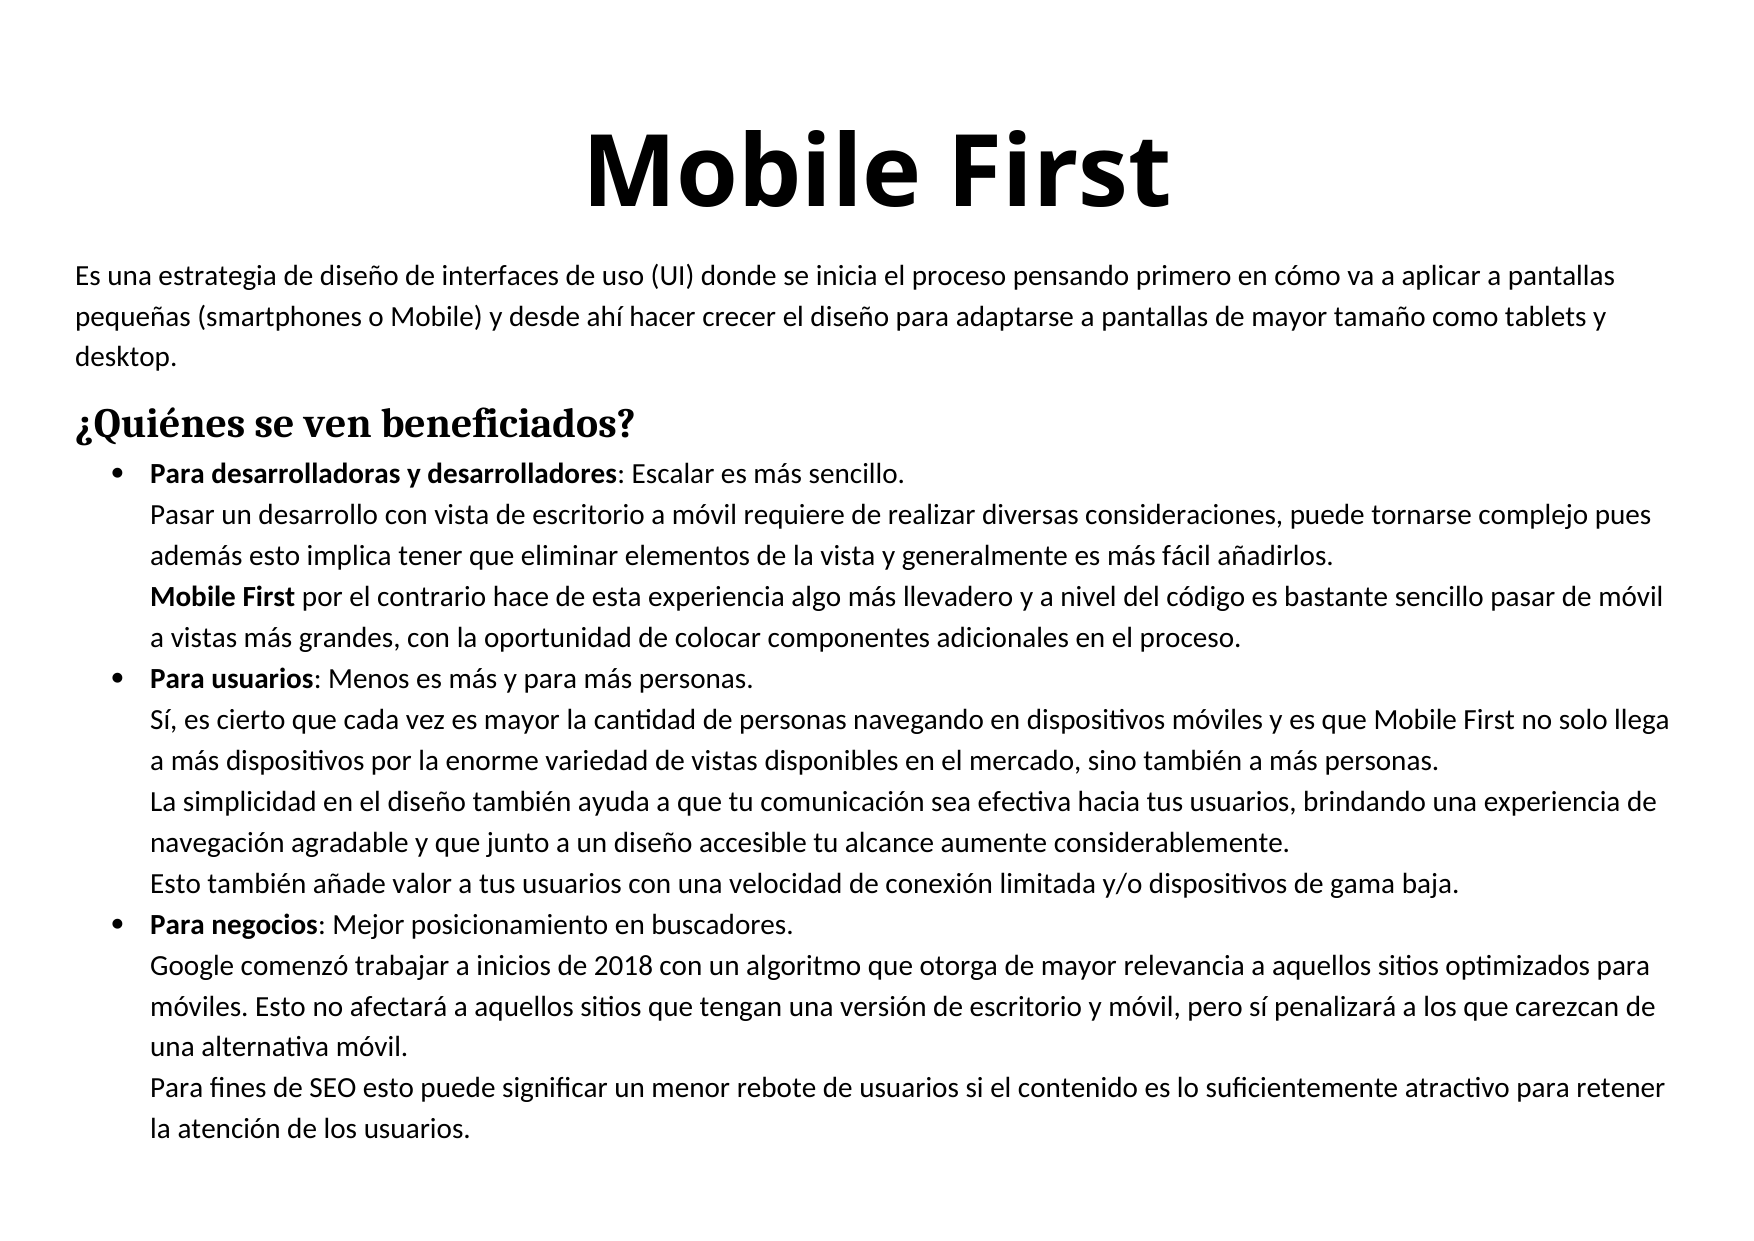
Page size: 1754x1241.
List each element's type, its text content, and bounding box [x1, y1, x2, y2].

list Mobile First por el contrario hace de esta experiencia algo más llevadero y a nivel del código es bastante sencillo pasar de móvil a vistas más grandes, con la oportunidad de colocar componentes adicionales en el proceso. [150, 578, 1679, 655]
list Para desarrolladoras y desarrolladores: Escalar es más sencillo. [112, 455, 1679, 491]
text Es una estrategia de diseño de interfaces de uso (UI) donde se inicia el proceso pensando primero en cómo va a aplicar a pantallas pequeñas (smartphones o Mobile) y desde ahí hacer crecer el diseño para adaptarse a pantallas de mayor tamaño como tablets y desktop. [75, 257, 1679, 374]
list Para usuarios: Menos es más y para más personas. [112, 660, 1679, 696]
list Para fines de SEO esto puede significar un menor rebote de usuarios si el contenido es lo suficientemente atractivo para retener la atención de los usuarios. [150, 1069, 1679, 1146]
list Google comenzó trabajar a inicios de 2018 con un algoritmo que otorga de mayor relevancia a aquellos sitios optimizados para móviles. Esto no afectará a aquellos sitios que tengan una versión de escritorio y móvil, pero sí penalizará a los que carezcan de una alternativa móvil. [150, 947, 1679, 1064]
subtitle Mobile First [75, 100, 1679, 236]
list Sí, es cierto que cada vez es mayor la cantidad de personas navegando en dispositivos móviles y es que Mobile First no solo llega a más dispositivos por la enorme variedad de vistas disponibles en el mercado, sino también a más personas. [150, 701, 1679, 778]
list Esto también añade valor a tus usuarios con una velocidad de conexión limitada y/o dispositivos de gama baja. [150, 865, 1679, 900]
list La simplicidad en el diseño también ayuda a que tu comunicación sea efectiva hacia tus usuarios, brindando una experiencia de navegación agradable y que junto a un diseño accesible tu alcance aumente considerablemente. [150, 783, 1679, 859]
subtitle ¿Quiénes se ven beneficiados? [75, 400, 1679, 448]
list Para negocios: Mejor posicionamiento en buscadores. [112, 906, 1679, 941]
list Pasar un desarrollo con vista de escritorio a móvil requiere de realizar diversas consideraciones, puede tornarse complejo pues además esto implica tener que eliminar elementos de la vista y generalmente es más fácil añadirlos. [150, 496, 1679, 573]
